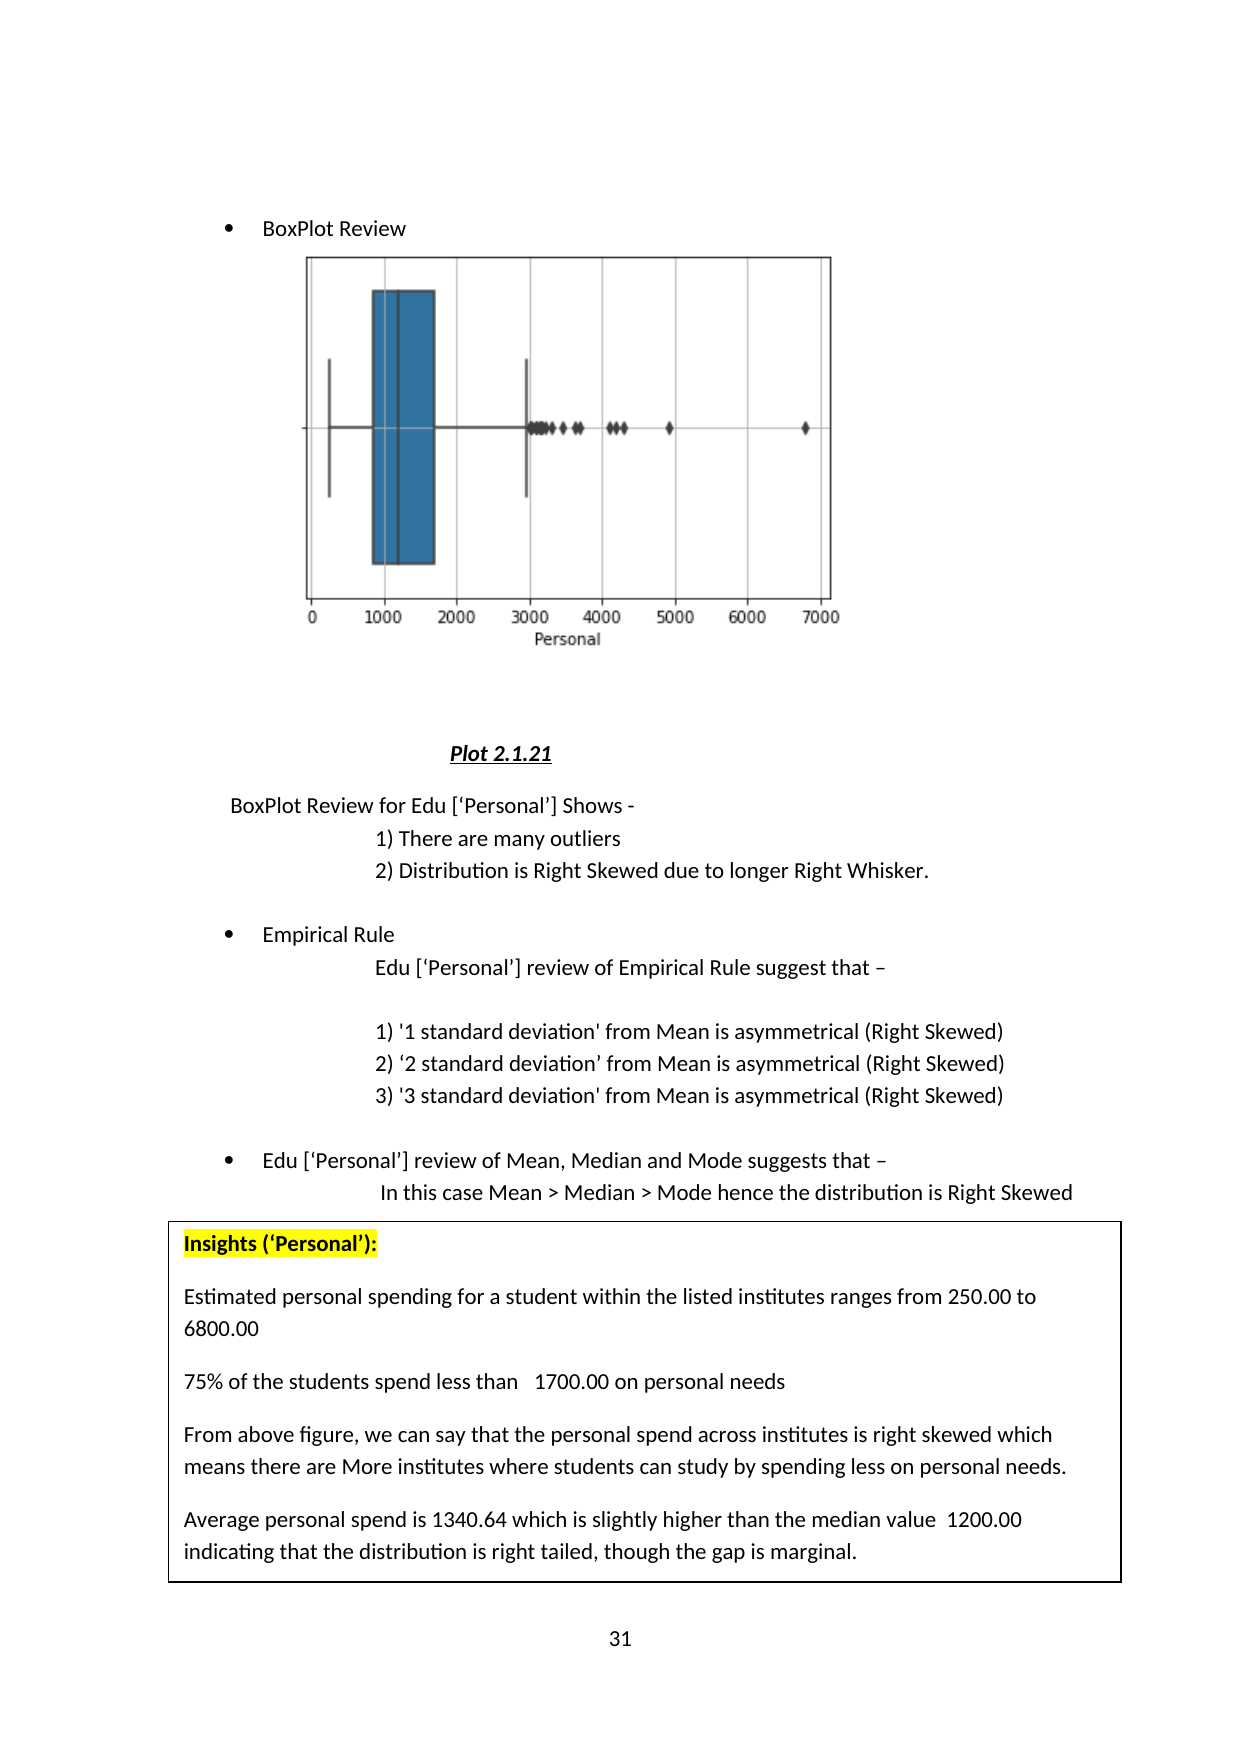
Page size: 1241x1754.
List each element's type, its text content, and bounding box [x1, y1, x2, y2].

text 3) '3 standard deviation' from Mean is asymmetrical (Right Skewed) [375, 1081, 1090, 1109]
list BoxPlot Review [225, 214, 1090, 242]
text 2) ‘2 standard deviation’ from Mean is asymmetrical (Right Skewed) [375, 1049, 1090, 1077]
text In this case Mean > Median > Mode hence the distribution is Right Skewed [300, 1178, 1090, 1206]
list Empirical Rule [225, 920, 1090, 948]
text 2) Distribution is Right Skewed due to longer Right Whisker. [375, 856, 1090, 884]
text 1) '1 standard deviation' from Mean is asymmetrical (Right Skewed) [375, 1017, 1090, 1045]
text 1) There are many outliers [375, 824, 1090, 852]
text Edu [‘Personal’] review of Empirical Rule suggest that – [375, 953, 1090, 981]
picture [300, 246, 852, 661]
text Plot 2.1.21 [375, 739, 1090, 767]
text BoxPlot Review for Edu [‘Personal’] Shows - [225, 792, 1090, 820]
list Edu [‘Personal’] review of Mean, Median and Mode suggests that – [225, 1146, 1090, 1174]
